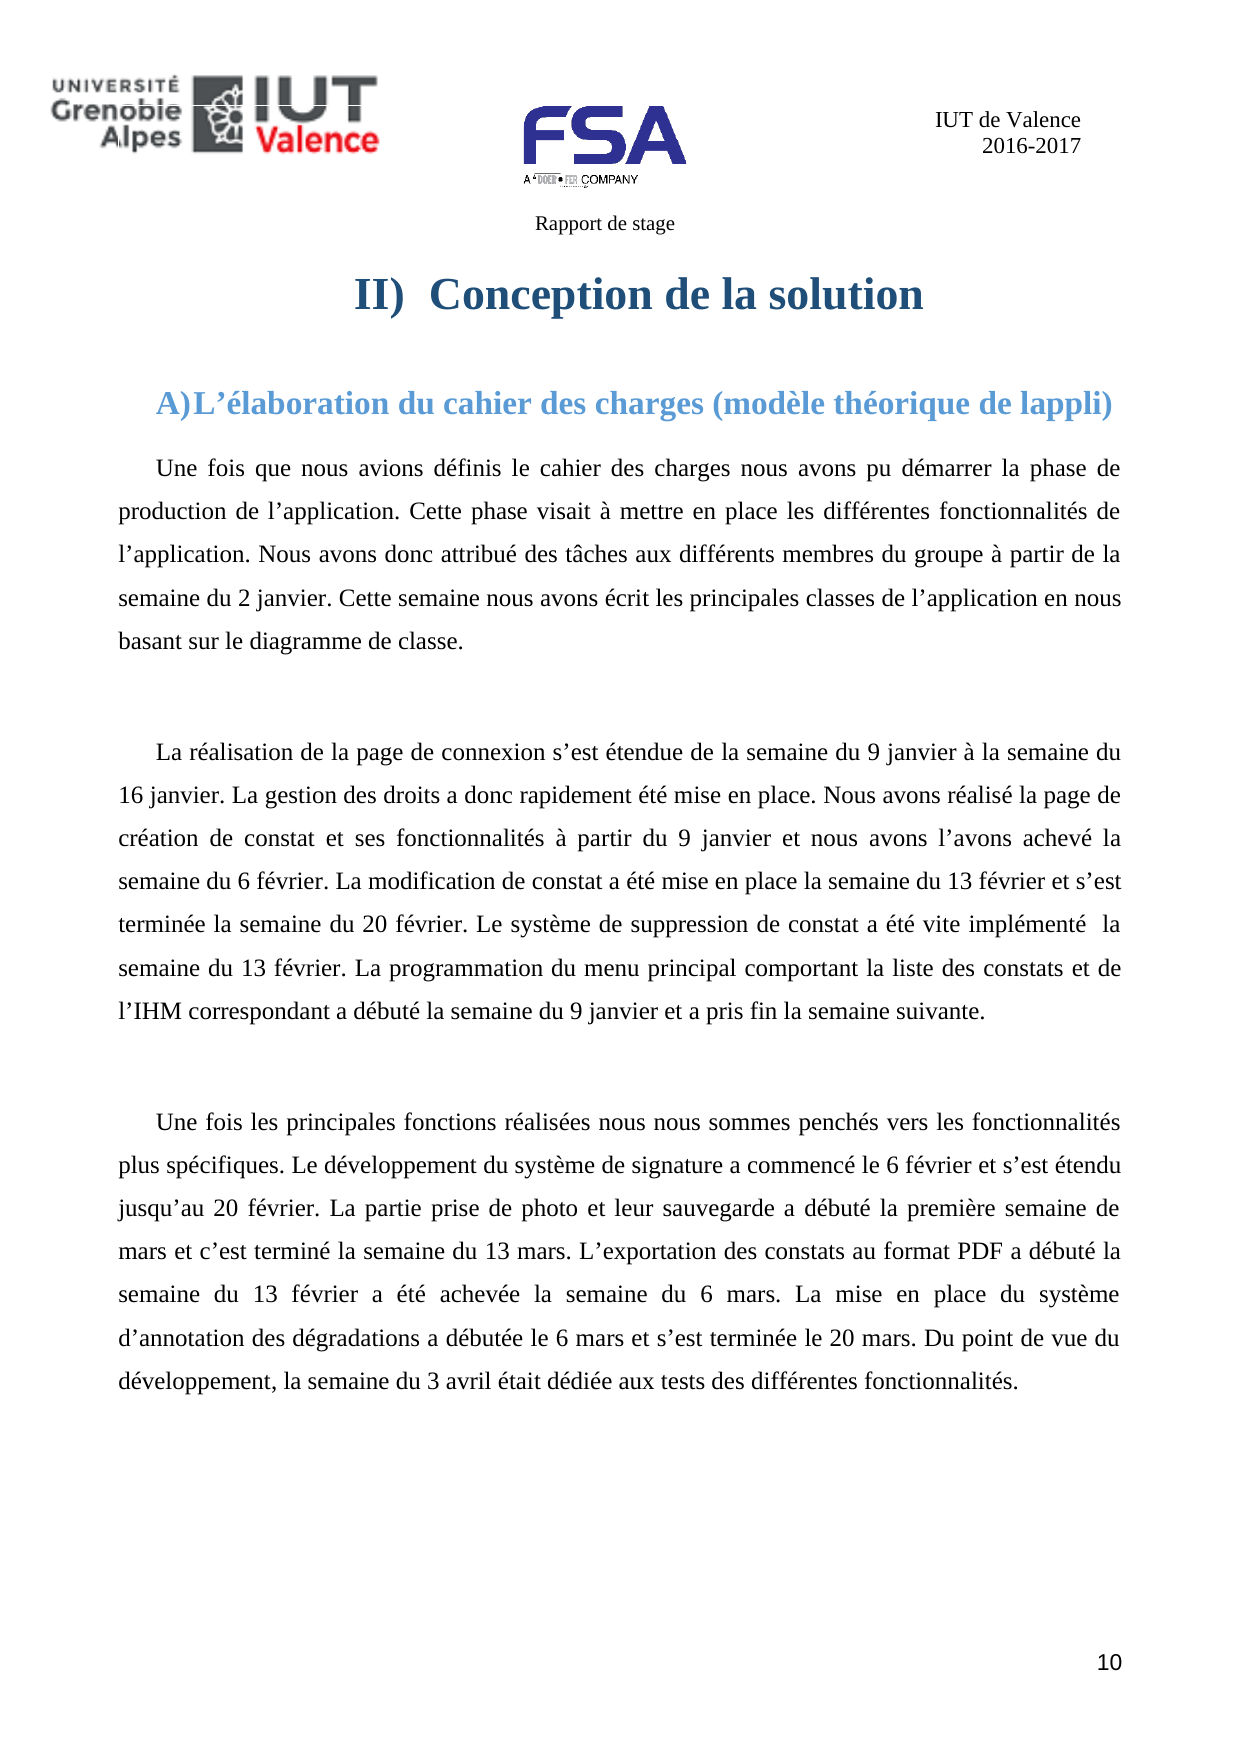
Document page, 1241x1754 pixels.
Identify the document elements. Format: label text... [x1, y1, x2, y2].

text Une fois que nous avions définis le cahier des charges nous avons pu démarrer la phase de production de l’application. Cette phase visait à mettre en place les différentes fonctionnalités de l’application. Nous avons donc attribué des tâches aux différents membres du groupe à partir de la semaine du 2 janvier. Cette semaine nous avons écrit les principales classes de l’application en nous basant sur le diagramme de classe. [118, 453, 1122, 654]
text La réalisation de la page de connexion s’est étendue de la semaine du 9 janvier à la semaine du 16 janvier. La gestion des droits a donc rapidement été mise en place. Nous avons réalisé la page de création de constat et ses fonctionnalités à partir du 9 janvier et nous avons l’avons achevé la semaine du 6 février. La modification de constat a été mise en place la semaine du 13 février et s’est terminée la semaine du 20 février. Le système de suppression de constat a été vite implémenté la semaine du 13 février. La programmation du menu principal comportant la liste des constats et de l’IHM correspondant a débuté la semaine du 9 janvier et a pris fin la semaine suivante. [118, 737, 1122, 1024]
picture [47, 66, 385, 161]
picture [523, 106, 687, 188]
list L’élaboration du cahier des charges (modèle théorique de lappli) [156, 383, 1122, 422]
picture [119, 106, 385, 161]
list Conception de la solution [156, 267, 1122, 319]
